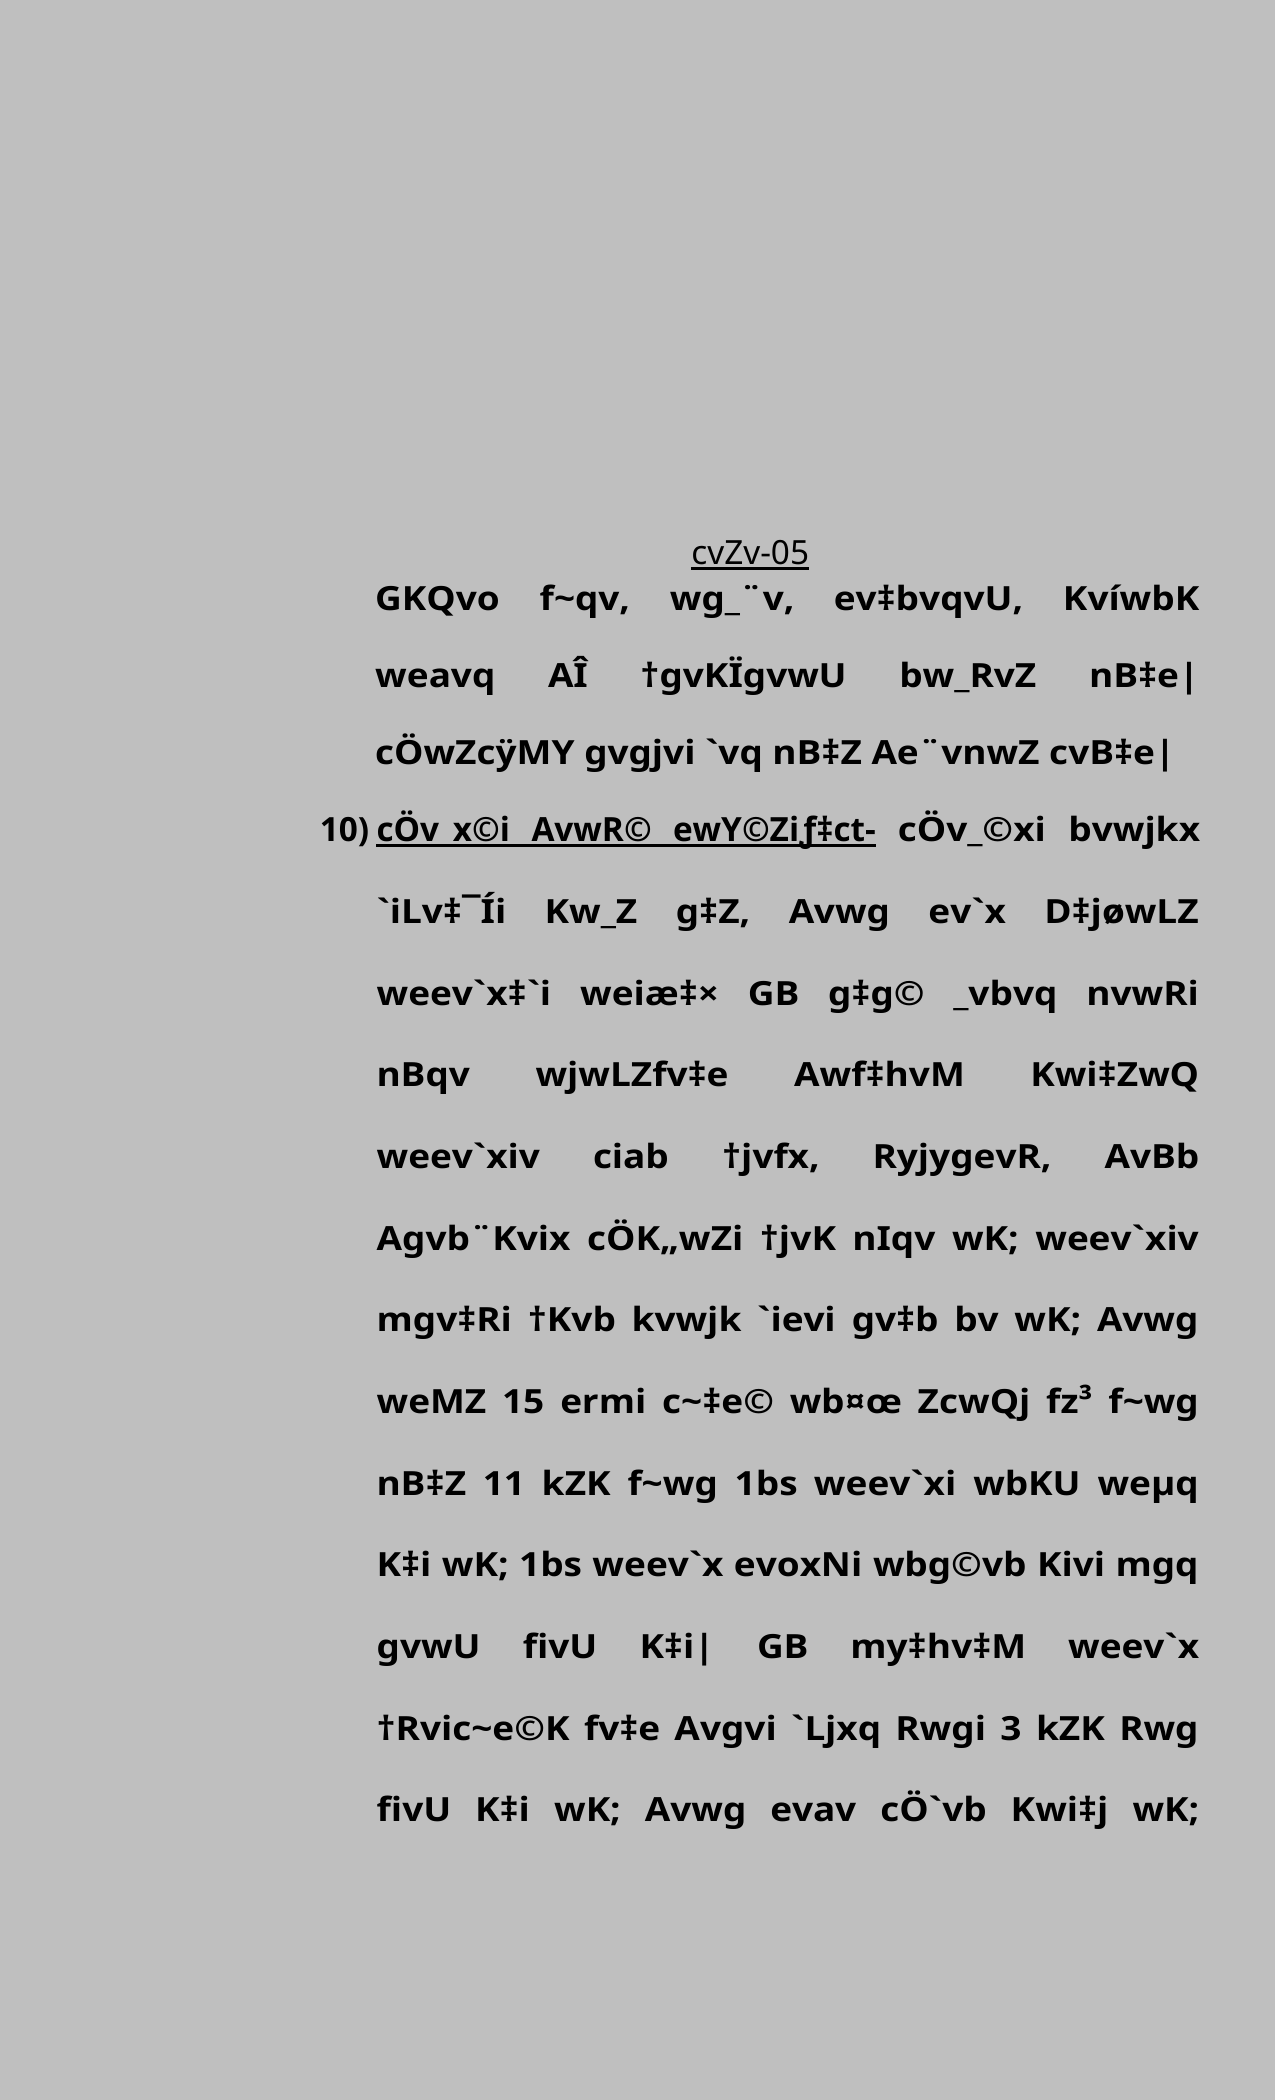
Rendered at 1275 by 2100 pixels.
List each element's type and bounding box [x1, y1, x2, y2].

list [319, 806, 1200, 1832]
list [337, 574, 1200, 774]
